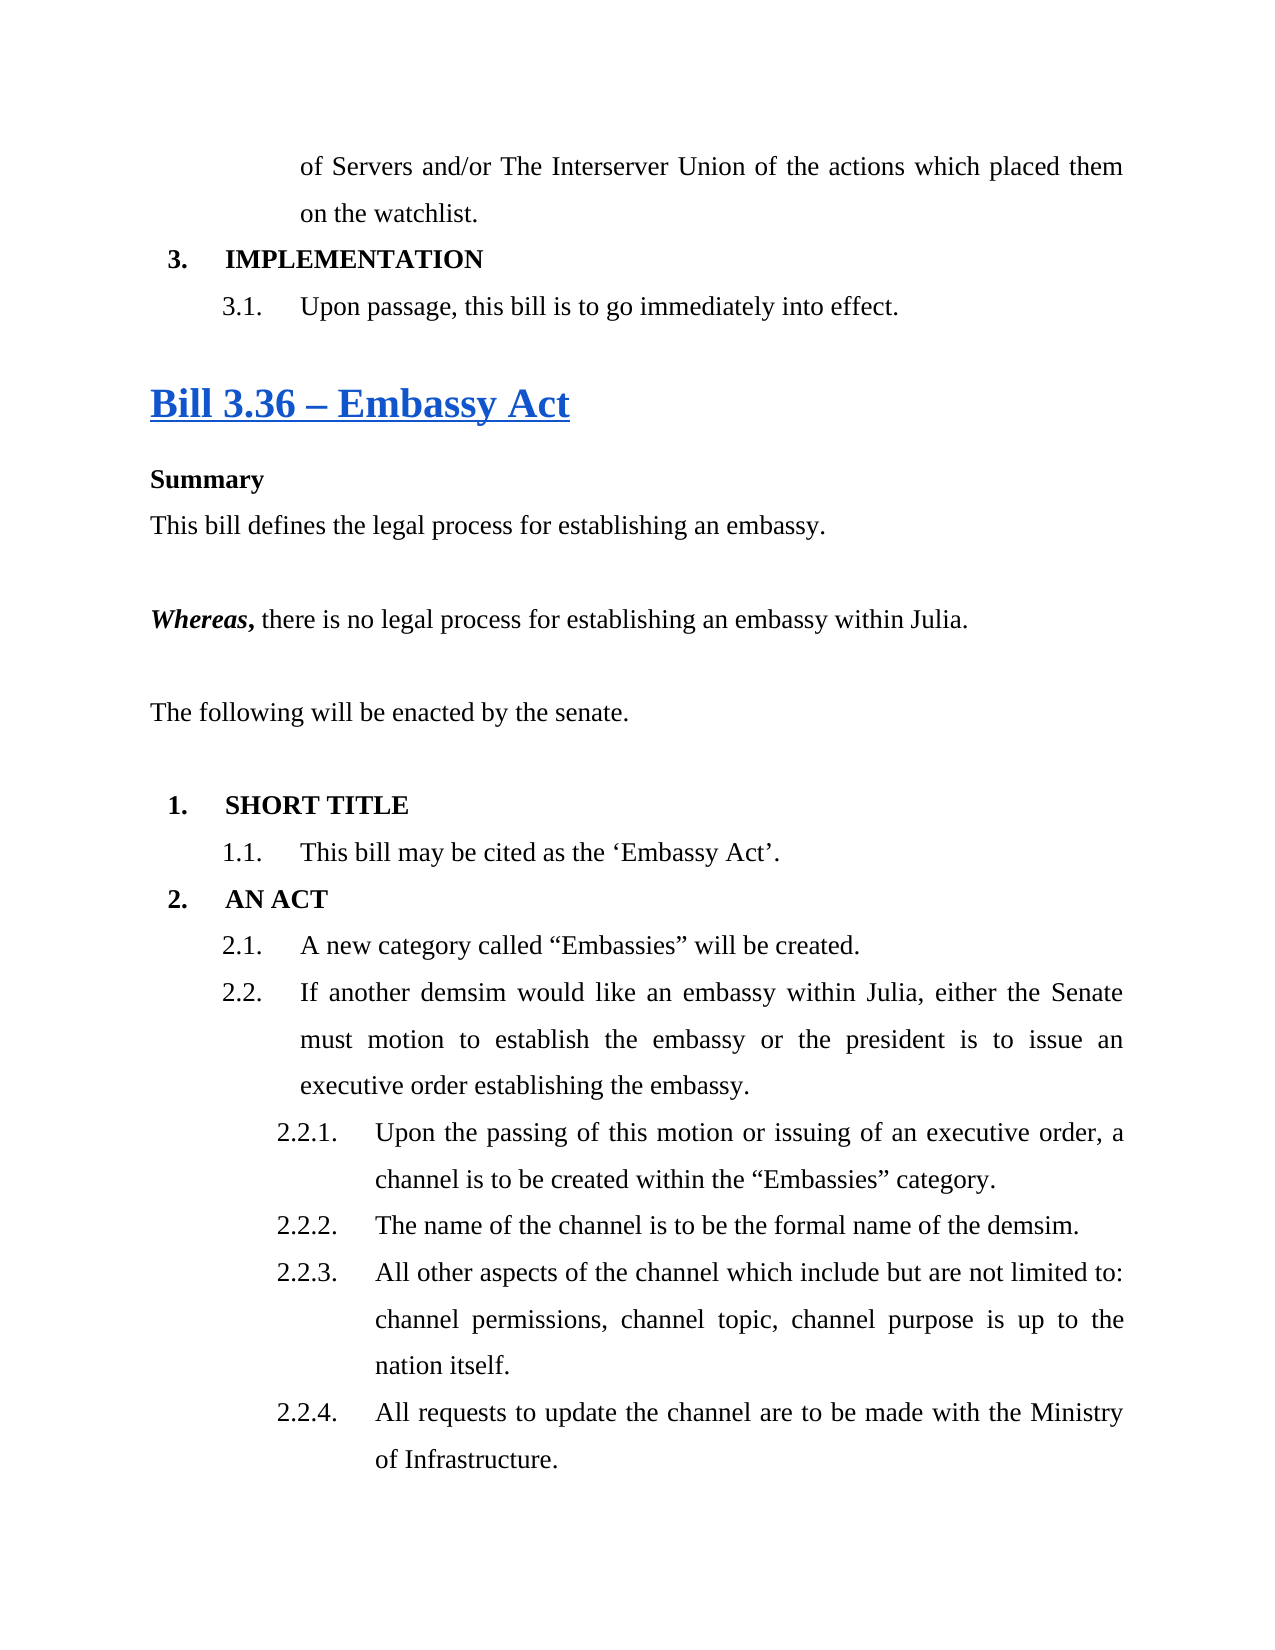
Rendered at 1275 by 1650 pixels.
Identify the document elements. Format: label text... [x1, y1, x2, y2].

text This bill defines the legal process for establishing an embassy. [150, 509, 1125, 541]
list AN ACT [187, 883, 1125, 914]
list A new category called “Embassies” will be created. [262, 929, 1125, 961]
subtitle Bill 3.36 – Embassy Act [150, 378, 1125, 426]
list This bill may be cited as the ‘Embassy Act’. [262, 836, 1125, 867]
list All other aspects of the channel which include but are not limited to: channel permissions, channel topic, channel purpose is up to the nation itself. [337, 1256, 1125, 1381]
list IMPLEMENTATION [187, 243, 1125, 274]
text Summary [150, 463, 1125, 494]
list Upon the passing of this motion or issuing of an executive order, a channel is to be created within the “Embassies” category. [337, 1116, 1125, 1194]
list The name of the channel is to be the formal name of the demsim. [337, 1209, 1125, 1241]
text Whereas, there is no legal process for establishing an embassy within Julia. [150, 603, 1125, 634]
list SHORT TITLE [187, 789, 1125, 821]
list If another demsim would like an embassy within Julia, either the Senate must motion to establish the embassy or the president is to issue an executive order establishing the embassy. [262, 976, 1125, 1101]
list All requests to update the channel are to be made with the Ministry of Infrastructure. [337, 1396, 1125, 1474]
list Upon passage, this bill is to go immediately into effect. [262, 290, 1125, 321]
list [262, 150, 1125, 228]
text The following will be enacted by the senate. [150, 696, 1125, 727]
